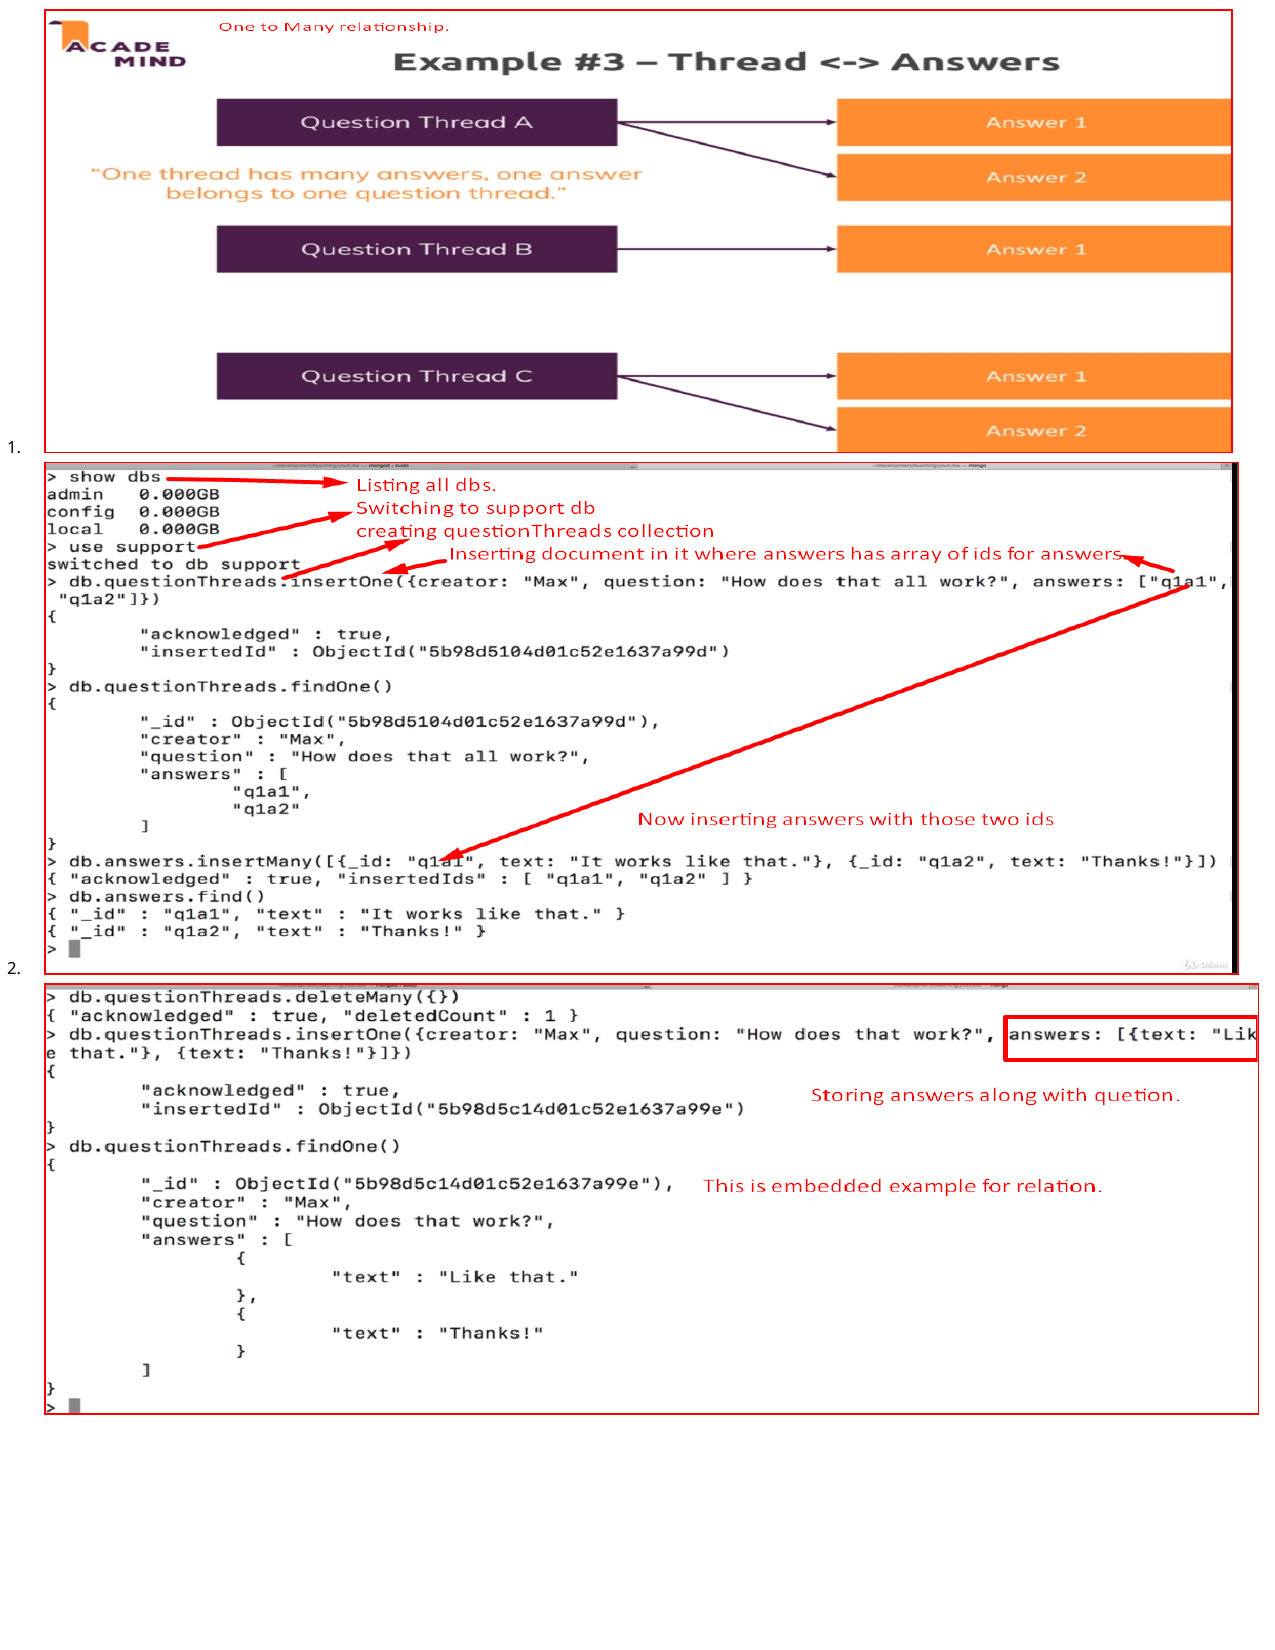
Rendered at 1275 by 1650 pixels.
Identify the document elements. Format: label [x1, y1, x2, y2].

picture [46, 11, 1231, 452]
picture [46, 985, 1258, 1413]
picture [46, 463, 1238, 973]
